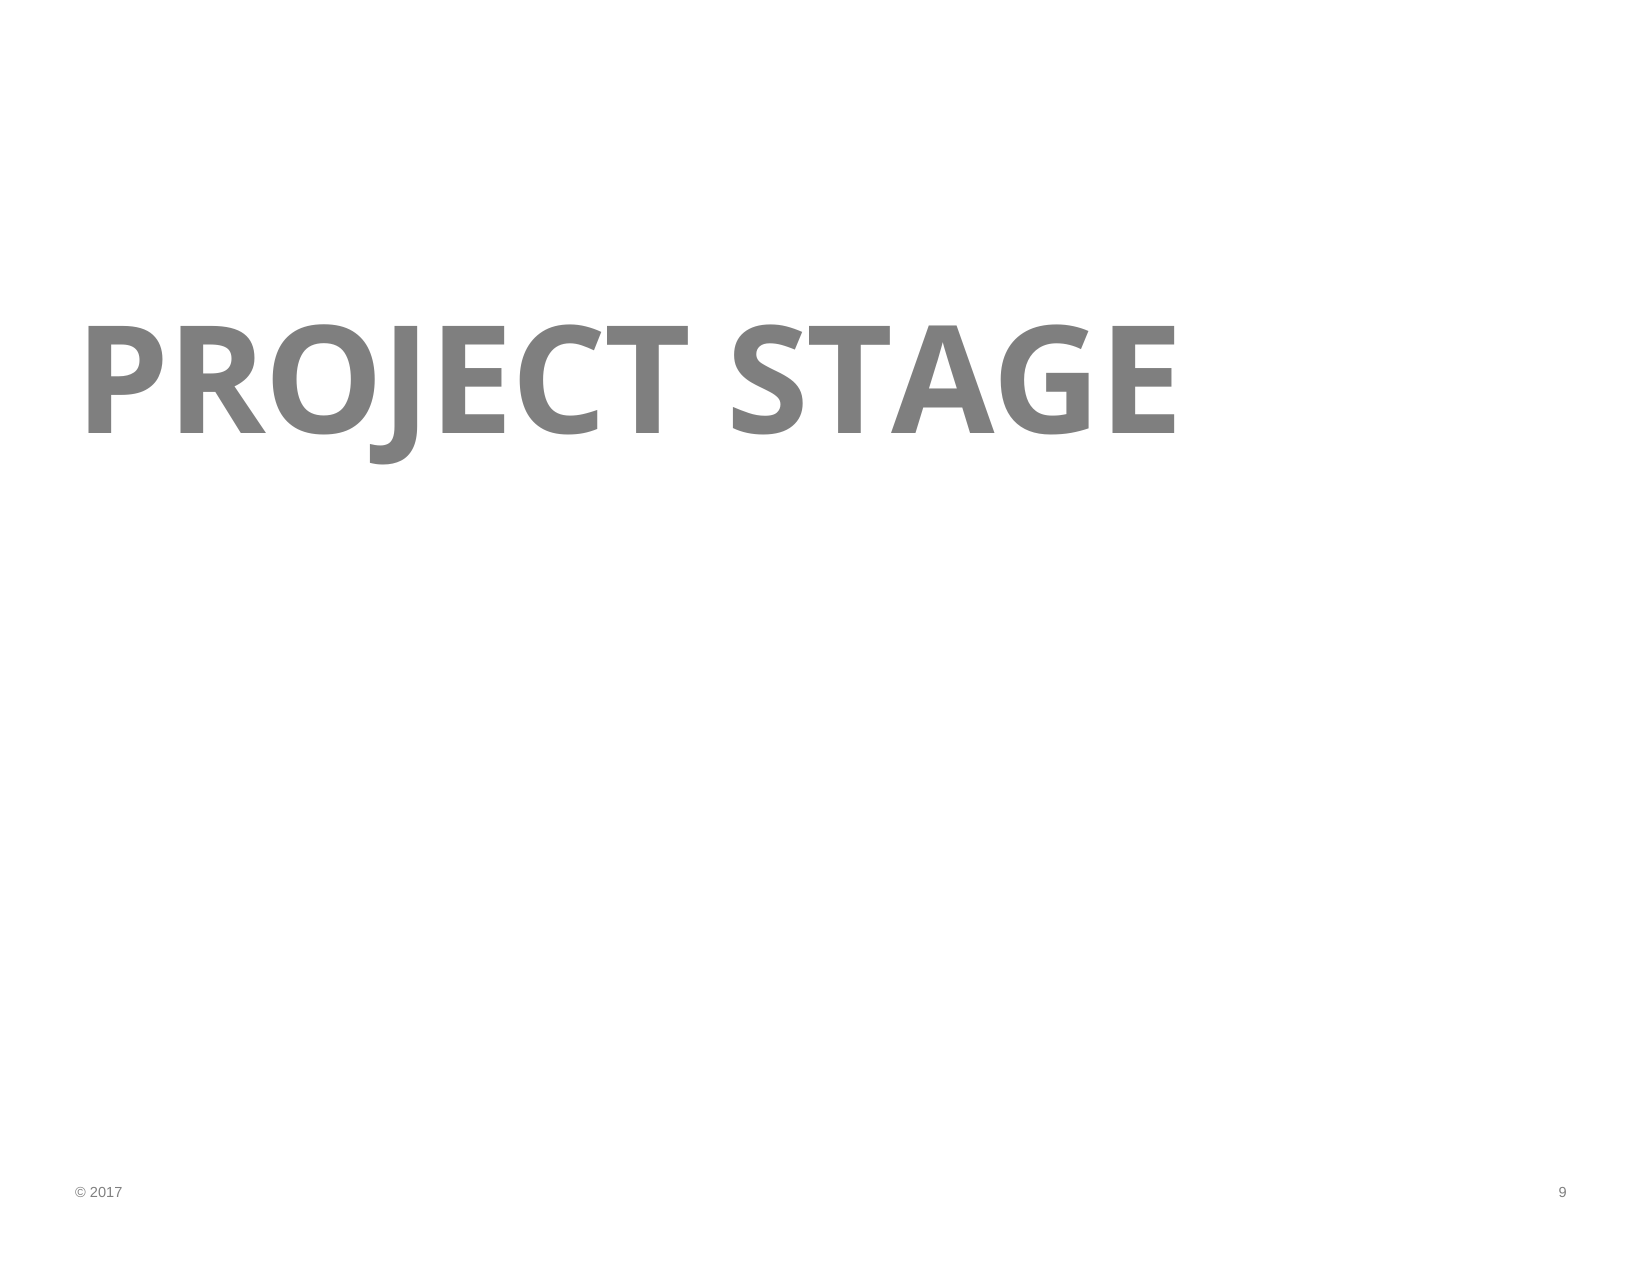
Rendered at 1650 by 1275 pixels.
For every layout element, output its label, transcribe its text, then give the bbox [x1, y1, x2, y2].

text PROJECT STAGE [75, 273, 1575, 477]
